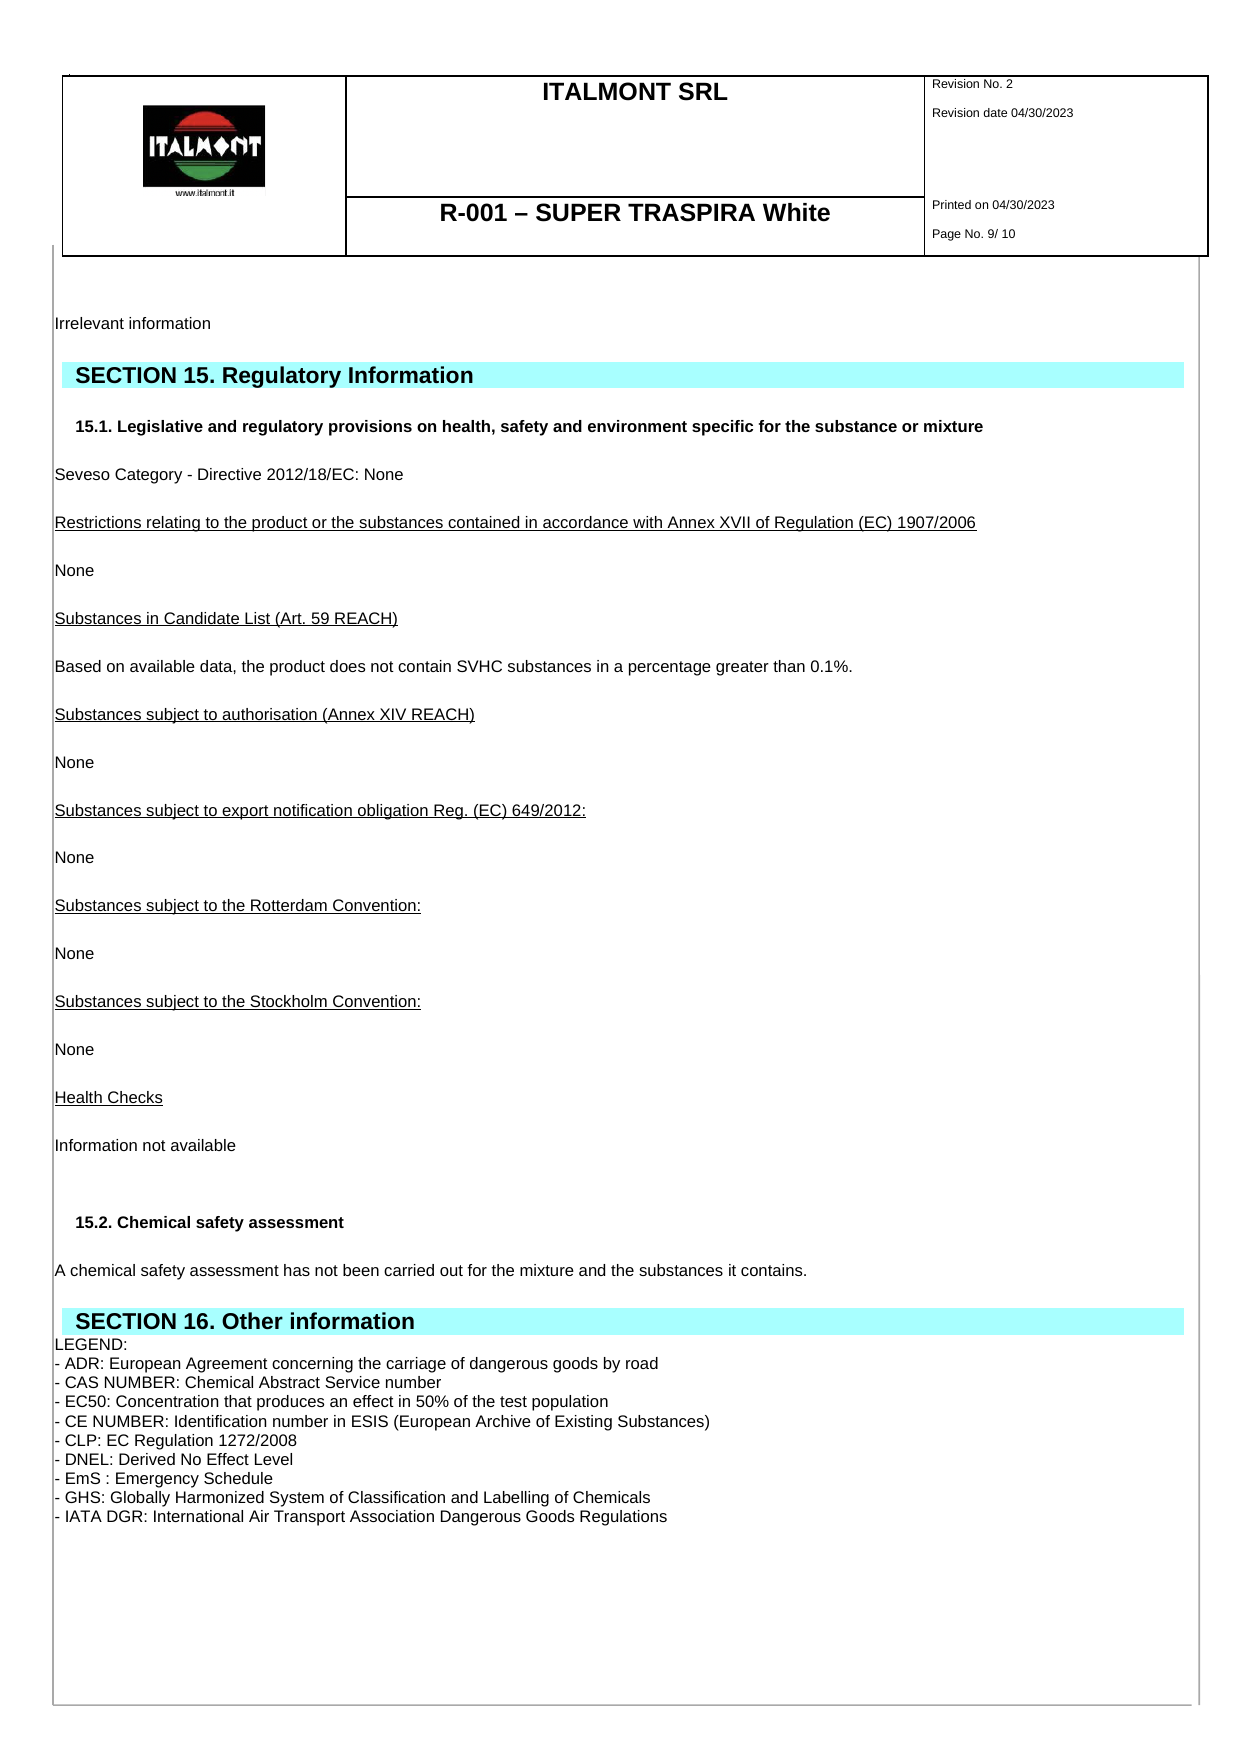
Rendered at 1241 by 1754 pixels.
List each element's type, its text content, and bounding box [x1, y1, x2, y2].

text - GHS: Globally Harmonized System of Classification and Labelling of Chemicals [54, 1488, 1186, 1507]
text None [54, 752, 1186, 772]
text Information not available [54, 1136, 1186, 1155]
text Substances subject to authorisation (Annex XIV REACH) [54, 704, 1186, 724]
text Seveso Category - Directive 2012/18/EC: None [54, 465, 1186, 484]
text Substances subject to export notification obligation Reg. (EC) 649/2012: [54, 800, 1186, 819]
text - CLP: EC Regulation 1272/2008 [54, 1431, 1186, 1450]
text None [54, 561, 1186, 580]
text - EmS : Emergency Schedule [54, 1469, 1186, 1488]
text - ADR: European Agreement concerning the carriage of dangerous goods by road [54, 1354, 1186, 1373]
text Substances subject to the Stockholm Convention: [54, 992, 1186, 1011]
text - IATA DGR: International Air Transport Association Dangerous Goods Regulations [54, 1507, 1186, 1526]
text None [54, 944, 1186, 963]
table_header 15.1. Legislative and regulatory provisions on health, safety and environment specific for the substance or mixture [62, 417, 1184, 436]
table_header SECTION 16. Other information [62, 1308, 1184, 1335]
table_header 15.2. Chemical safety assessment [62, 1213, 1184, 1232]
text - EC50: Concentration that produces an effect in 50% of the test population [54, 1392, 1186, 1411]
text - CE NUMBER: Identification number in ESIS (European Archive of Existing Substances) [54, 1411, 1186, 1431]
text None [54, 848, 1186, 867]
text Substances in Candidate List (Art. 59 REACH) [54, 609, 1186, 628]
picture [143, 105, 265, 196]
text LEGEND: [54, 1335, 1186, 1354]
text Health Checks [54, 1088, 1186, 1107]
text - DNEL: Derived No Effect Level [54, 1450, 1186, 1469]
text Restrictions relating to the product or the substances contained in accordance with Annex XVII of Regulation (EC) 1907/2006 [54, 513, 1186, 532]
text A chemical safety assessment has not been carried out for the mixture and the substances it contains. [54, 1260, 1186, 1279]
text None [54, 1040, 1186, 1059]
text Substances subject to the Rotterdam Convention: [54, 896, 1186, 915]
table_header SECTION 15. Regulatory Information [62, 362, 1184, 388]
text - CAS NUMBER: Chemical Abstract Service number [54, 1373, 1186, 1392]
text Based on available data, the product does not contain SVHC substances in a percentage greater than 0.1%. [54, 657, 1186, 676]
text Irrelevant information [54, 314, 1186, 333]
